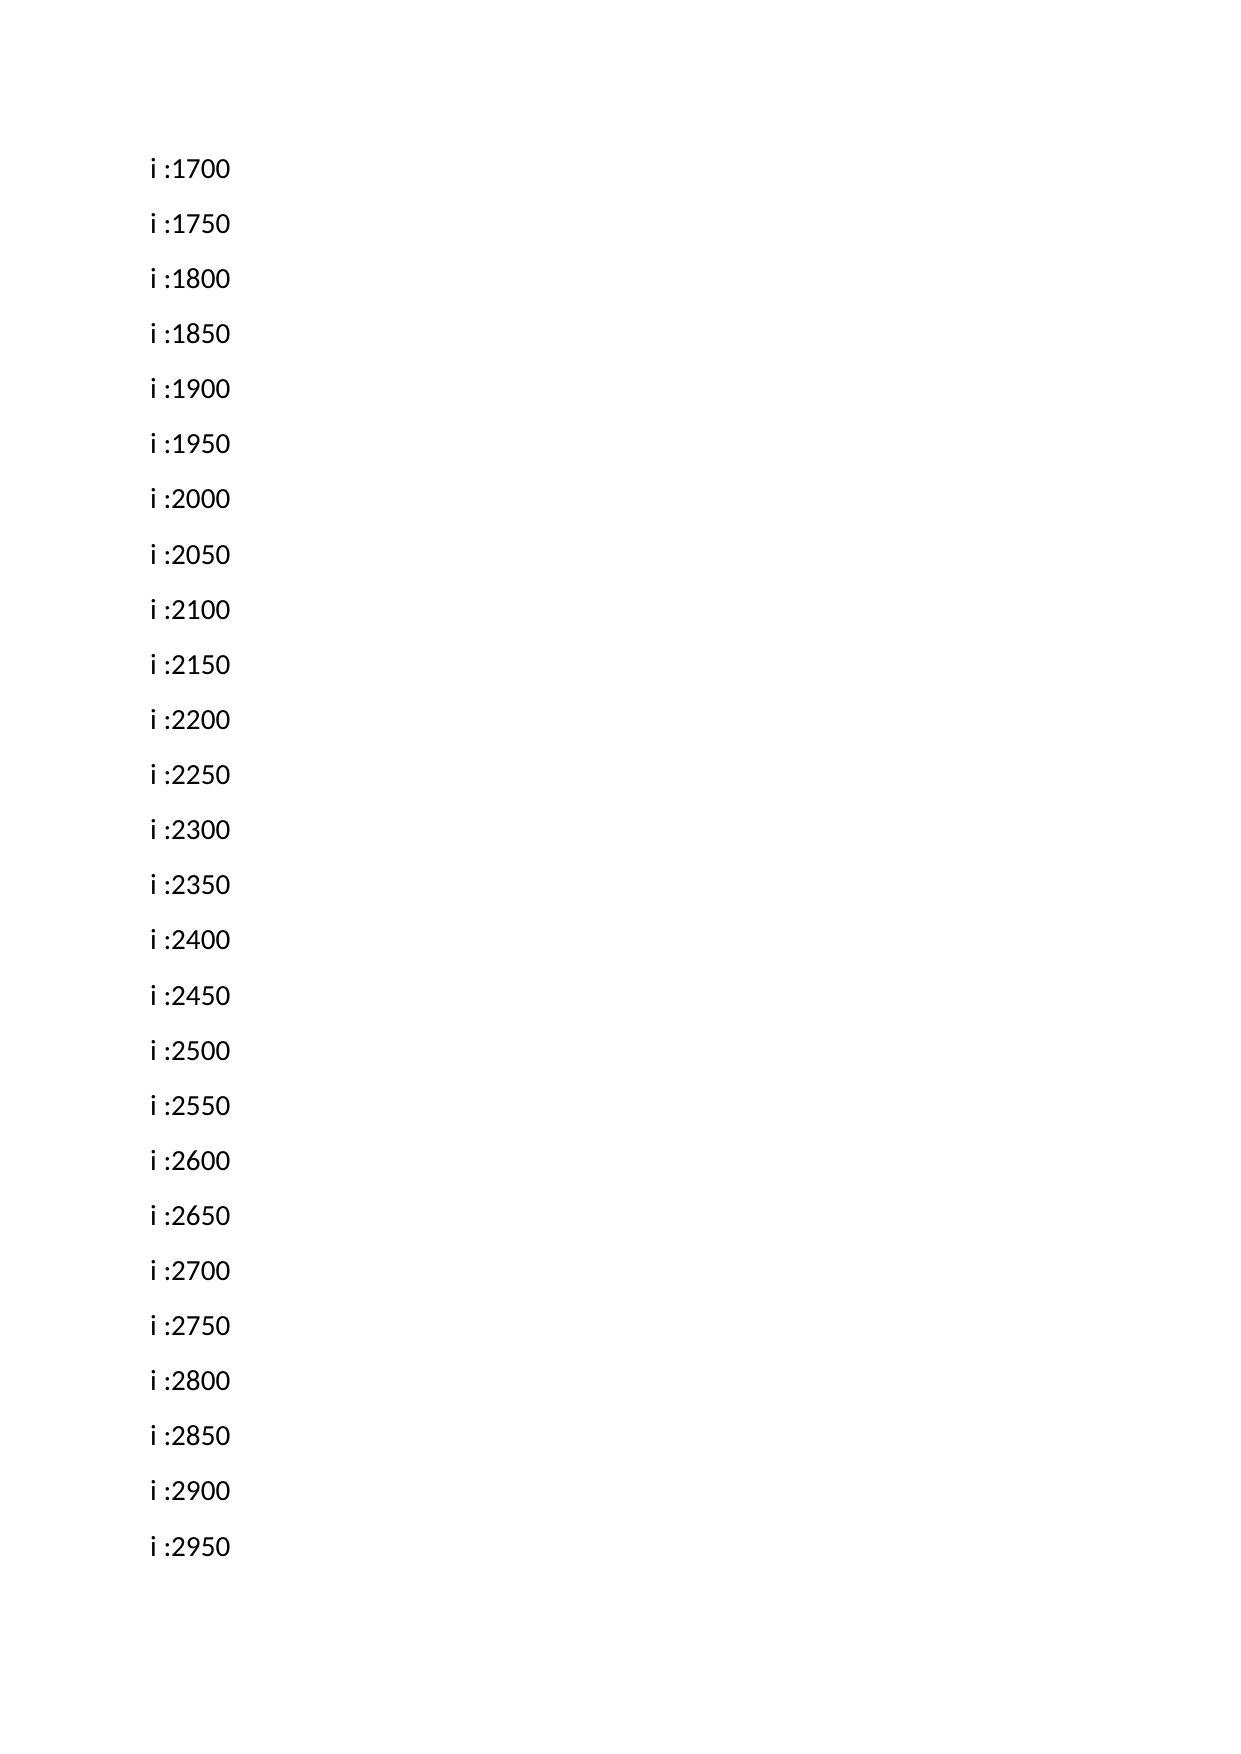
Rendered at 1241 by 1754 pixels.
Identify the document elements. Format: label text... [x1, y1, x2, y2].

text i :2700 [150, 1252, 1090, 1288]
text i :2300 [150, 811, 1090, 847]
text i :2350 [150, 866, 1090, 902]
text i :2750 [150, 1307, 1090, 1343]
text i :1950 [150, 426, 1090, 461]
text i :1750 [150, 205, 1090, 241]
text i :2500 [150, 1032, 1090, 1067]
text i :2400 [150, 921, 1090, 957]
text i :2250 [150, 756, 1090, 792]
text i :1800 [150, 260, 1090, 296]
text i :2850 [150, 1417, 1090, 1453]
text i :2100 [150, 591, 1090, 626]
text i :2950 [150, 1528, 1090, 1563]
text i :1900 [150, 370, 1090, 406]
text i :2600 [150, 1142, 1090, 1177]
text i :2050 [150, 536, 1090, 571]
text i :1850 [150, 315, 1090, 351]
text i :2800 [150, 1362, 1090, 1398]
text i :2550 [150, 1087, 1090, 1122]
text i :2900 [150, 1472, 1090, 1508]
text i :2200 [150, 701, 1090, 737]
text i :2000 [150, 481, 1090, 516]
text i :2650 [150, 1197, 1090, 1233]
text i :2150 [150, 646, 1090, 682]
text i :1700 [150, 150, 1090, 186]
text i :2450 [150, 977, 1090, 1012]
